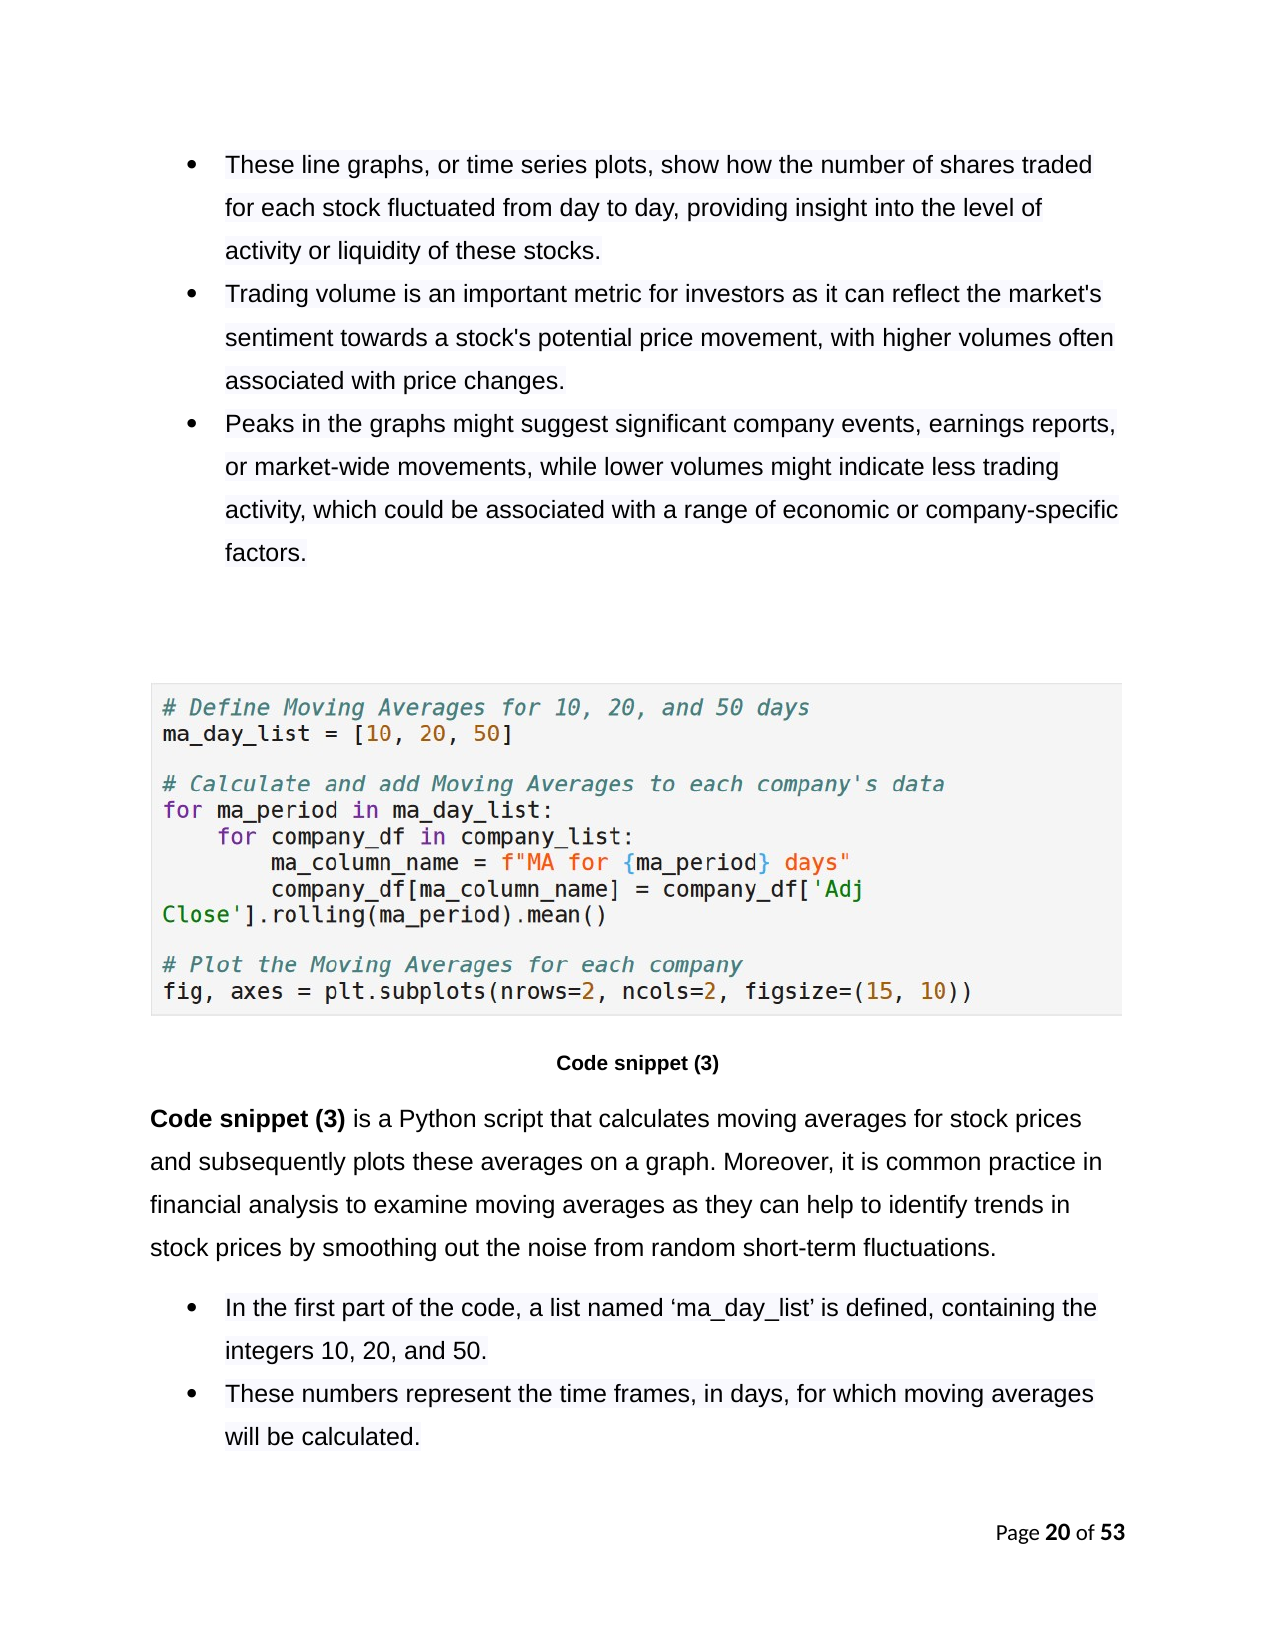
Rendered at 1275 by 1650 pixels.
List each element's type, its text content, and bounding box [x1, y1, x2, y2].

list These line graphs, or time series plots, show how the number of shares traded for each stock fluctuated from day to day, providing insight into the level of activity or liquidity of these stocks. [187, 150, 1125, 265]
list Trading volume is an important metric for investors as it can reflect the market's sentiment towards a stock's potential price movement, with higher volumes often associated with price changes. [187, 279, 1125, 394]
text Code snippet (3) is a Python script that calculates moving averages for stock prices and subsequently plots these averages on a graph. Moreover, it is common practice in financial analysis to examine moving averages as they can help to identify trends in stock prices by smoothing out the noise from random short-term fluctuations. [150, 1103, 1125, 1262]
list These numbers represent the time frames, in days, for which moving averages will be calculated. [187, 1379, 1125, 1451]
picture [150, 677, 1122, 1016]
list Peaks in the graphs might suggest significant company events, earnings reports, or market-wide movements, while lower volumes might indicate less trading activity, which could be associated with a range of economic or company-specific factors. [187, 409, 1125, 567]
list In the first part of the code, a list named ‘ma_day_list’ is defined, containing the integers 10, 20, and 50. [187, 1293, 1125, 1365]
